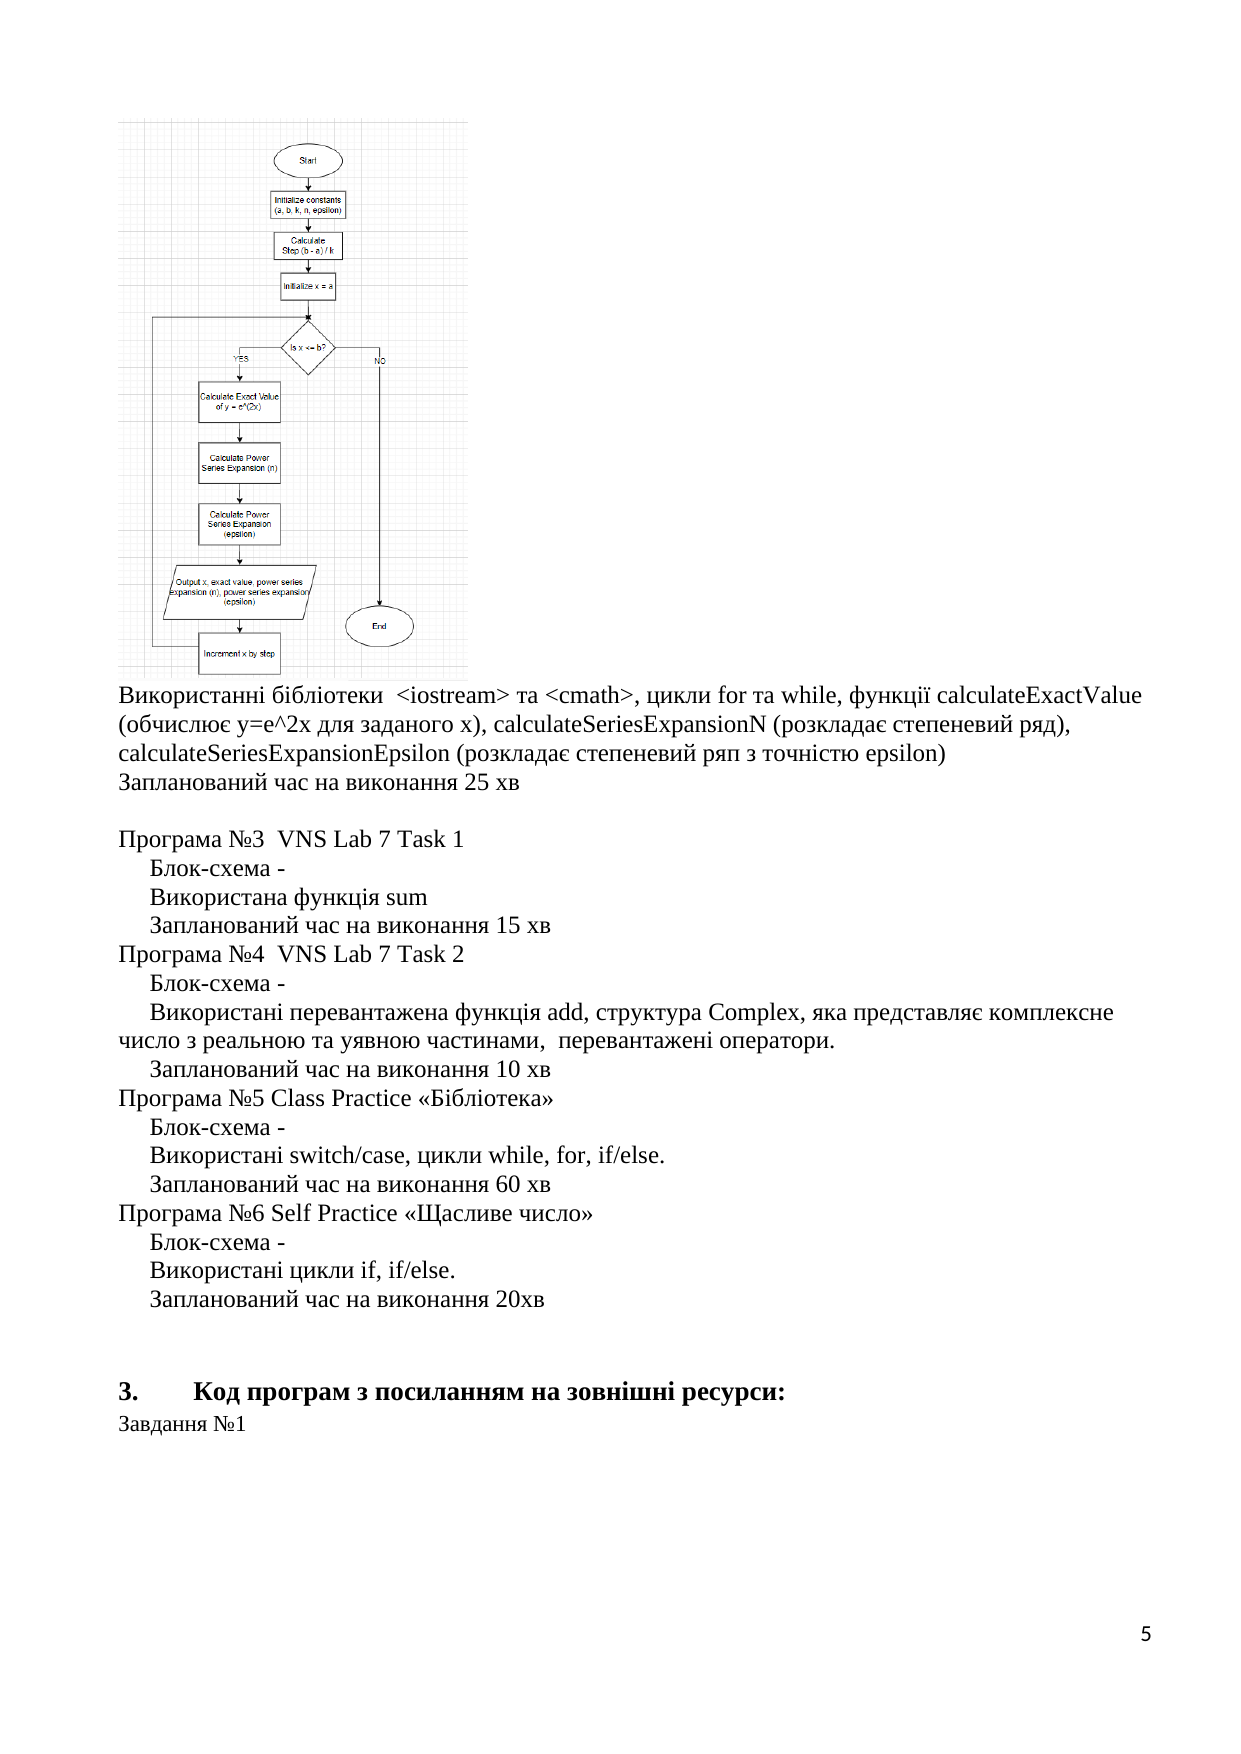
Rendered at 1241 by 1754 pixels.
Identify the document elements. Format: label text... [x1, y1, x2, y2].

text Запланований час на виконання 10 хв [118, 1054, 1152, 1083]
text Запланований час на виконання 25 хв [118, 767, 1152, 795]
text Запланований час на виконання 20хв [118, 1284, 1152, 1313]
text Використані перевантажена функція add, структура Complex, яка представляє комплексне число з реальною та уявною частинами, перевантажені оператори. [118, 997, 1152, 1054]
text Запланований час на виконання 15 хв [118, 910, 1152, 939]
text Блок-схема - [118, 1227, 1152, 1255]
text Програма №3 VNS Lab 7 Task 1 [118, 824, 1152, 853]
text Використана функція sum [118, 882, 1152, 910]
text Запланований час на виконання 60 хв [118, 1169, 1152, 1198]
subtitle 3. Код програм з посиланням на зовнішні ресурси: [118, 1374, 1152, 1406]
text Завдання №1 [118, 1410, 1152, 1437]
picture [118, 118, 468, 681]
text Використані цикли if, if/else. [118, 1255, 1152, 1284]
text Програма №6 Self Practice «Щасливе число» [118, 1198, 1152, 1227]
text Блок-схема - [118, 853, 1152, 882]
text Програма №4 VNS Lab 7 Task 2 [118, 939, 1152, 968]
text Блок-схема - [118, 968, 1152, 997]
text Блок-схема - [118, 1112, 1152, 1140]
text Програма №5 Class Practice «Бібліотека» [118, 1083, 1152, 1112]
text Використанні бібліотеки <iostream> та <cmath>, цикли for та while, функції calculateExactValue (обчислює у=е^2х для заданого х), calculateSeriesExpansionN (розкладає степеневий ряд), calculateSeriesExpansionEpsilon (розкладає степеневий ряп з точністю epsilon) [118, 680, 1152, 767]
text Використані switch/case, цикли while, for, if/else. [118, 1140, 1152, 1169]
